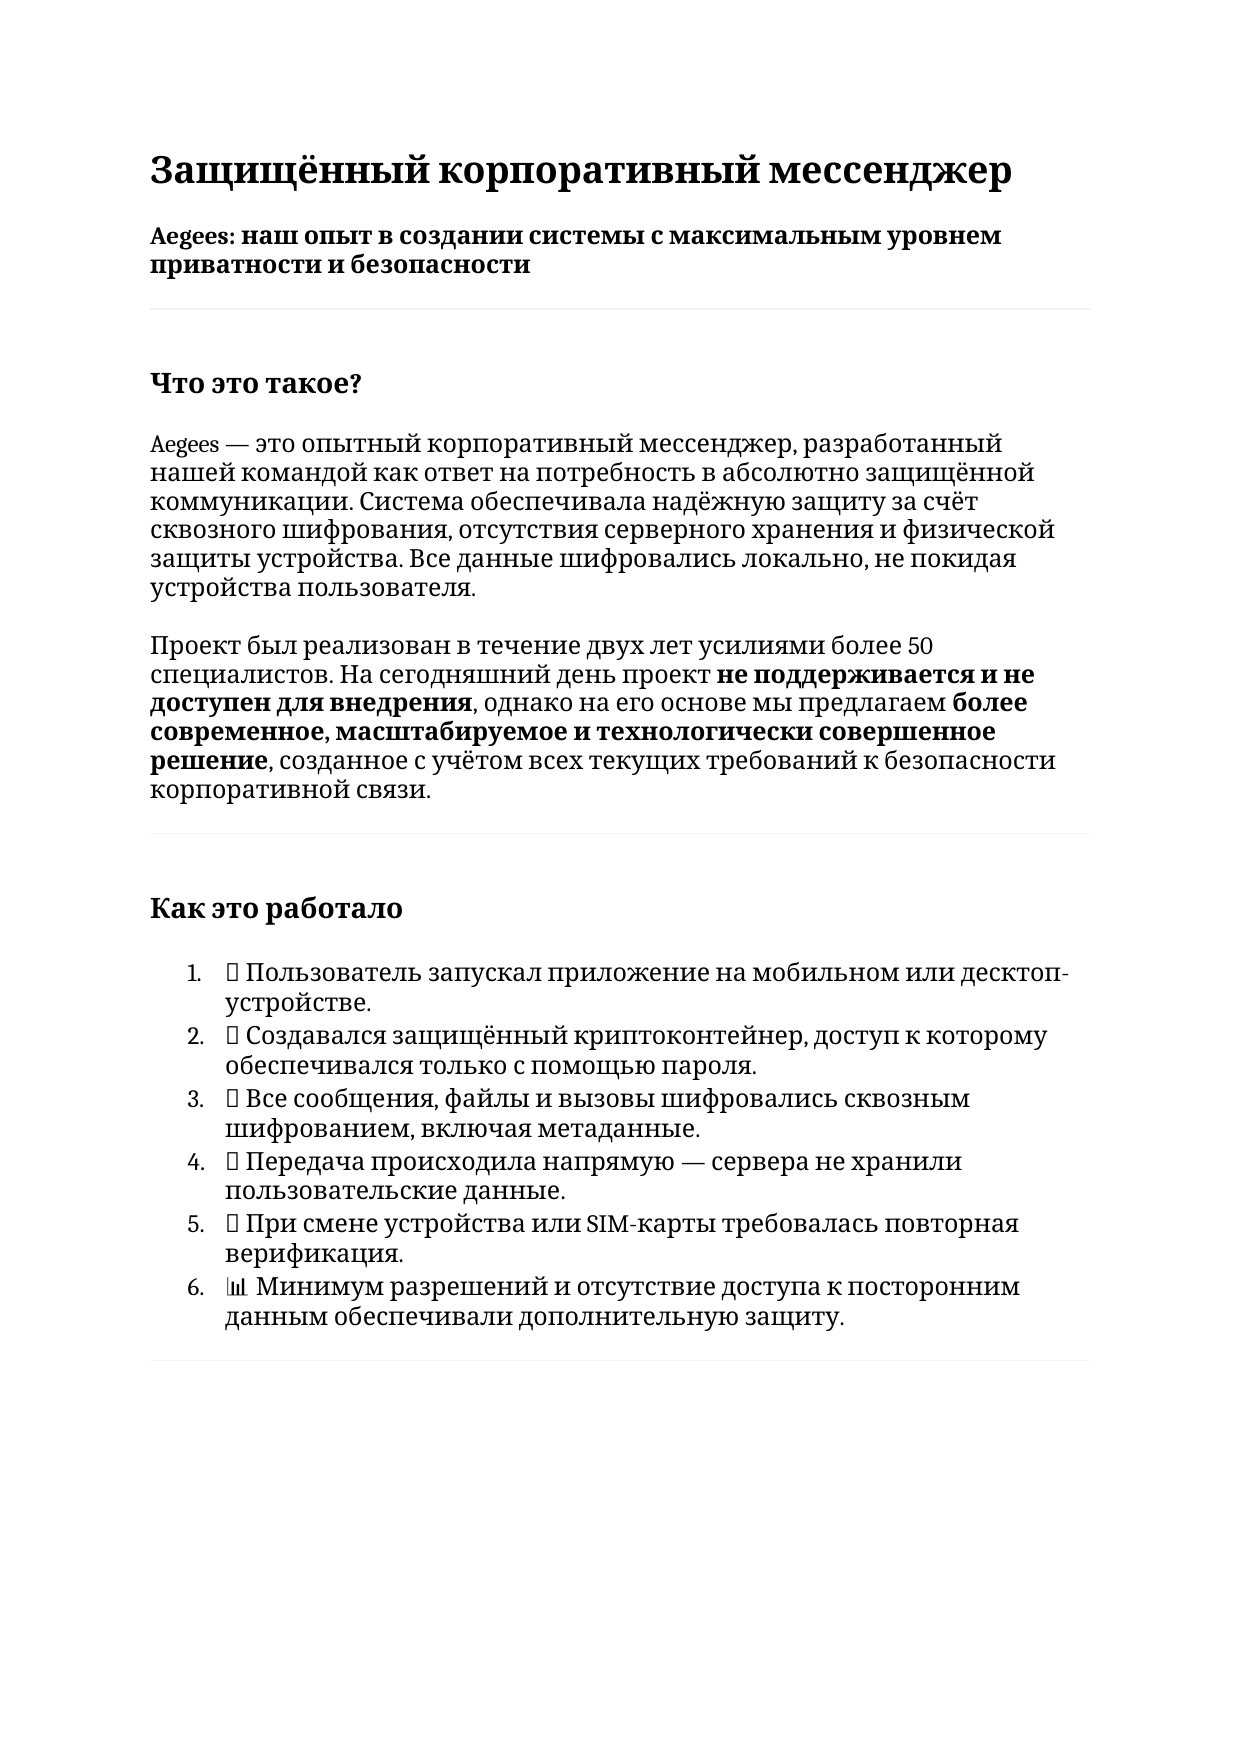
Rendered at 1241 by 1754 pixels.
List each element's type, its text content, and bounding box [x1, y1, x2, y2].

list 📊 Минимум разрешений и отсутствие доступа к посторонним данным обеспечивали дополнительную защиту. [187, 1269, 1090, 1332]
list 🔁 При смене устройства или SIM-карты требовалась повторная верификация. [187, 1206, 1090, 1269]
text Aegees: наш опыт в создании системы с максимальным уровнем приватности и безопасности [150, 222, 1090, 280]
text Aegees — это опытный корпоративный мессенджер, разработанный нашей командой как ответ на потребность в абсолютно защищённой коммуникации. Система обеспечивала надёжную защиту за счёт сквозного шифрования, отсутствия серверного хранения и физической защиты устройства. Все данные шифровались локально, не покидая устройства пользователя. [150, 430, 1090, 603]
list 📱 Пользователь запускал приложение на мобильном или десктоп-устройстве. [187, 955, 1090, 1018]
list 📡 Передача происходила напрямую — сервера не хранили пользовательские данные. [187, 1143, 1090, 1206]
text Защищённый корпоративный мессенджер [150, 150, 1090, 193]
list 🔄 Все сообщения, файлы и вызовы шифровались сквозным шифрованием, включая метаданные. [187, 1080, 1090, 1143]
text Что это такое? [150, 369, 1090, 401]
list 🔐 Создавался защищённый криптоконтейнер, доступ к которому обеспечивался только с помощью пароля. [187, 1018, 1090, 1080]
text Как это работало [150, 893, 1090, 926]
text Проект был реализован в течение двух лет усилиями более 50 специалистов. На сегодняшний день проект не поддерживается и не доступен для внедрения, однако на его основе мы предлагаем более современное, масштабируемое и технологически совершенное решение, созданное с учётом всех текущих требований к безопасности корпоративной связи. [150, 632, 1090, 804]
